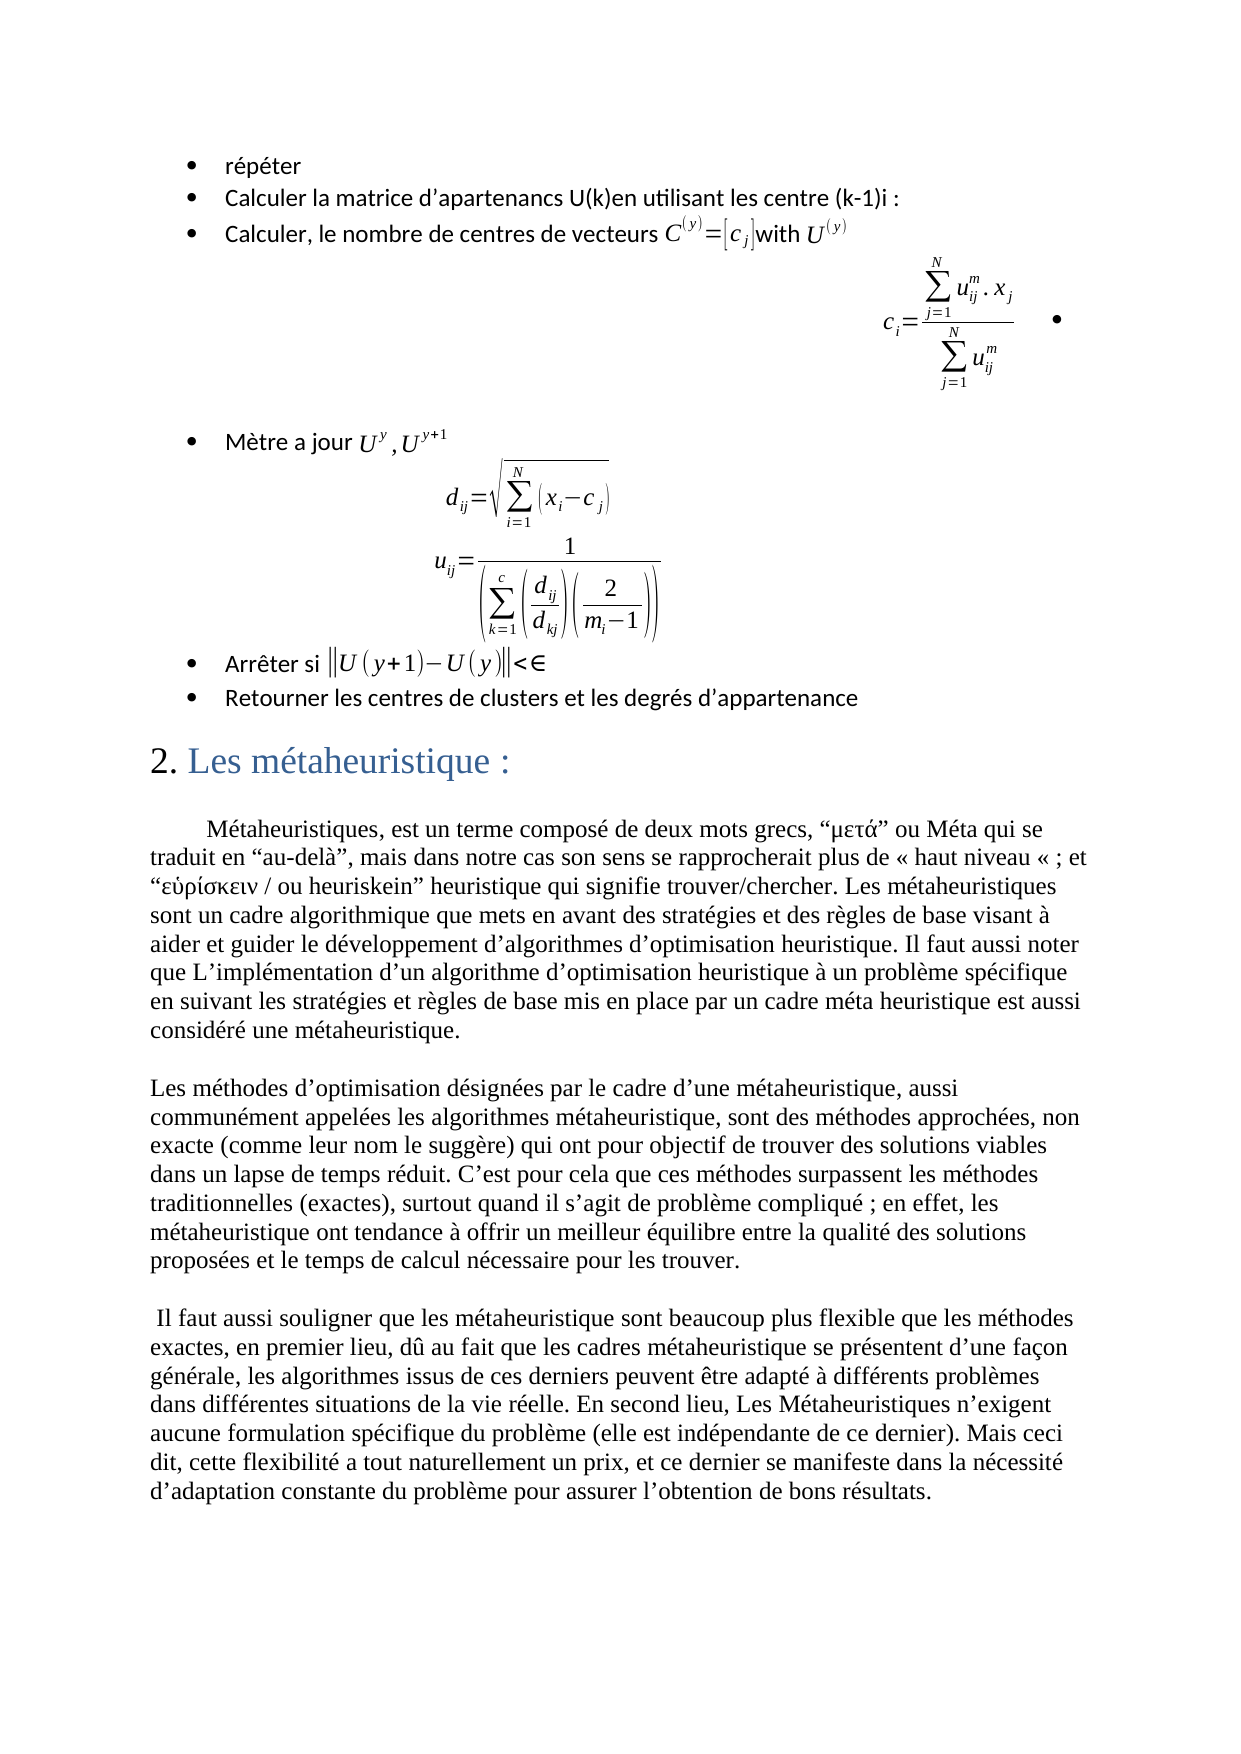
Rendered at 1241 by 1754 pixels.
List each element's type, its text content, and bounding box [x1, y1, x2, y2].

text Les méthodes d’optimisation désignées par le cadre d’une métaheuristique, aussi communément appelées les algorithmes métaheuristique, sont des méthodes approchées, non exacte (comme leur nom le suggère) qui ont pour objectif de trouver des solutions viables dans un lapse de temps réduit. C’est pour cela que ces méthodes surpassent les méthodes traditionnelles (exactes), surtout quand il s’agit de problème compliqué ; en effet, les métaheuristique ont tendance à offrir un meilleur équilibre entre la qualité des solutions proposées et le temps de calcul nécessaire pour les trouver. [150, 1073, 1090, 1274]
list Calculer la matrice d’apartenancs U(k)en utilisant les centre (k-1)i : [187, 182, 1090, 213]
list Arrêter si [187, 647, 1090, 680]
text Métaheuristiques, est un terme composé de deux mots grecs, “μετά” ou Méta qui se traduit en “au-delà”, mais dans notre cas son sens se rapprocherait plus de « haut niveau « ; et “εὑρίσκειν / ou heuriskein” heuristique qui signifie trouver/chercher. Les métaheuristiques sont un cadre algorithmique que mets en avant des stratégies et des règles de base visant à aider et guider le développement d’algorithmes d’optimisation heuristique. Il faut aussi noter que L’implémentation d’un algorithme d’optimisation heuristique à un problème spécifique en suivant les stratégies et règles de base mis en place par un cadre méta heuristique est aussi considéré une métaheuristique. [150, 814, 1090, 1044]
list Mètre a jour [187, 426, 1090, 457]
list Calculer, le nombre de centres de vecteurs with [187, 214, 1090, 251]
list répéter [187, 150, 1090, 181]
subtitle Les métaheuristique : [150, 739, 1090, 782]
text Il faut aussi souligner que les métaheuristique sont beaucoup plus flexible que les méthodes exactes, en premier lieu, dû au fait que les cadres métaheuristique se présentent d’une façon générale, les algorithmes issus de ces derniers peuvent être adapté à différents problèmes dans différentes situations de la vie réelle. En second lieu, Les Métaheuristiques n’exigent aucune formulation spécifique du problème (elle est indépendante de ce dernier). Mais ceci dit, cette flexibilité a tout naturellement un prix, et ce dernier se manifeste dans la nécessité d’adaptation constante du problème pour assurer l’obtention de bons résultats. [150, 1303, 1090, 1504]
list Retourner les centres de clusters et les degrés d’appartenance [187, 682, 1090, 712]
